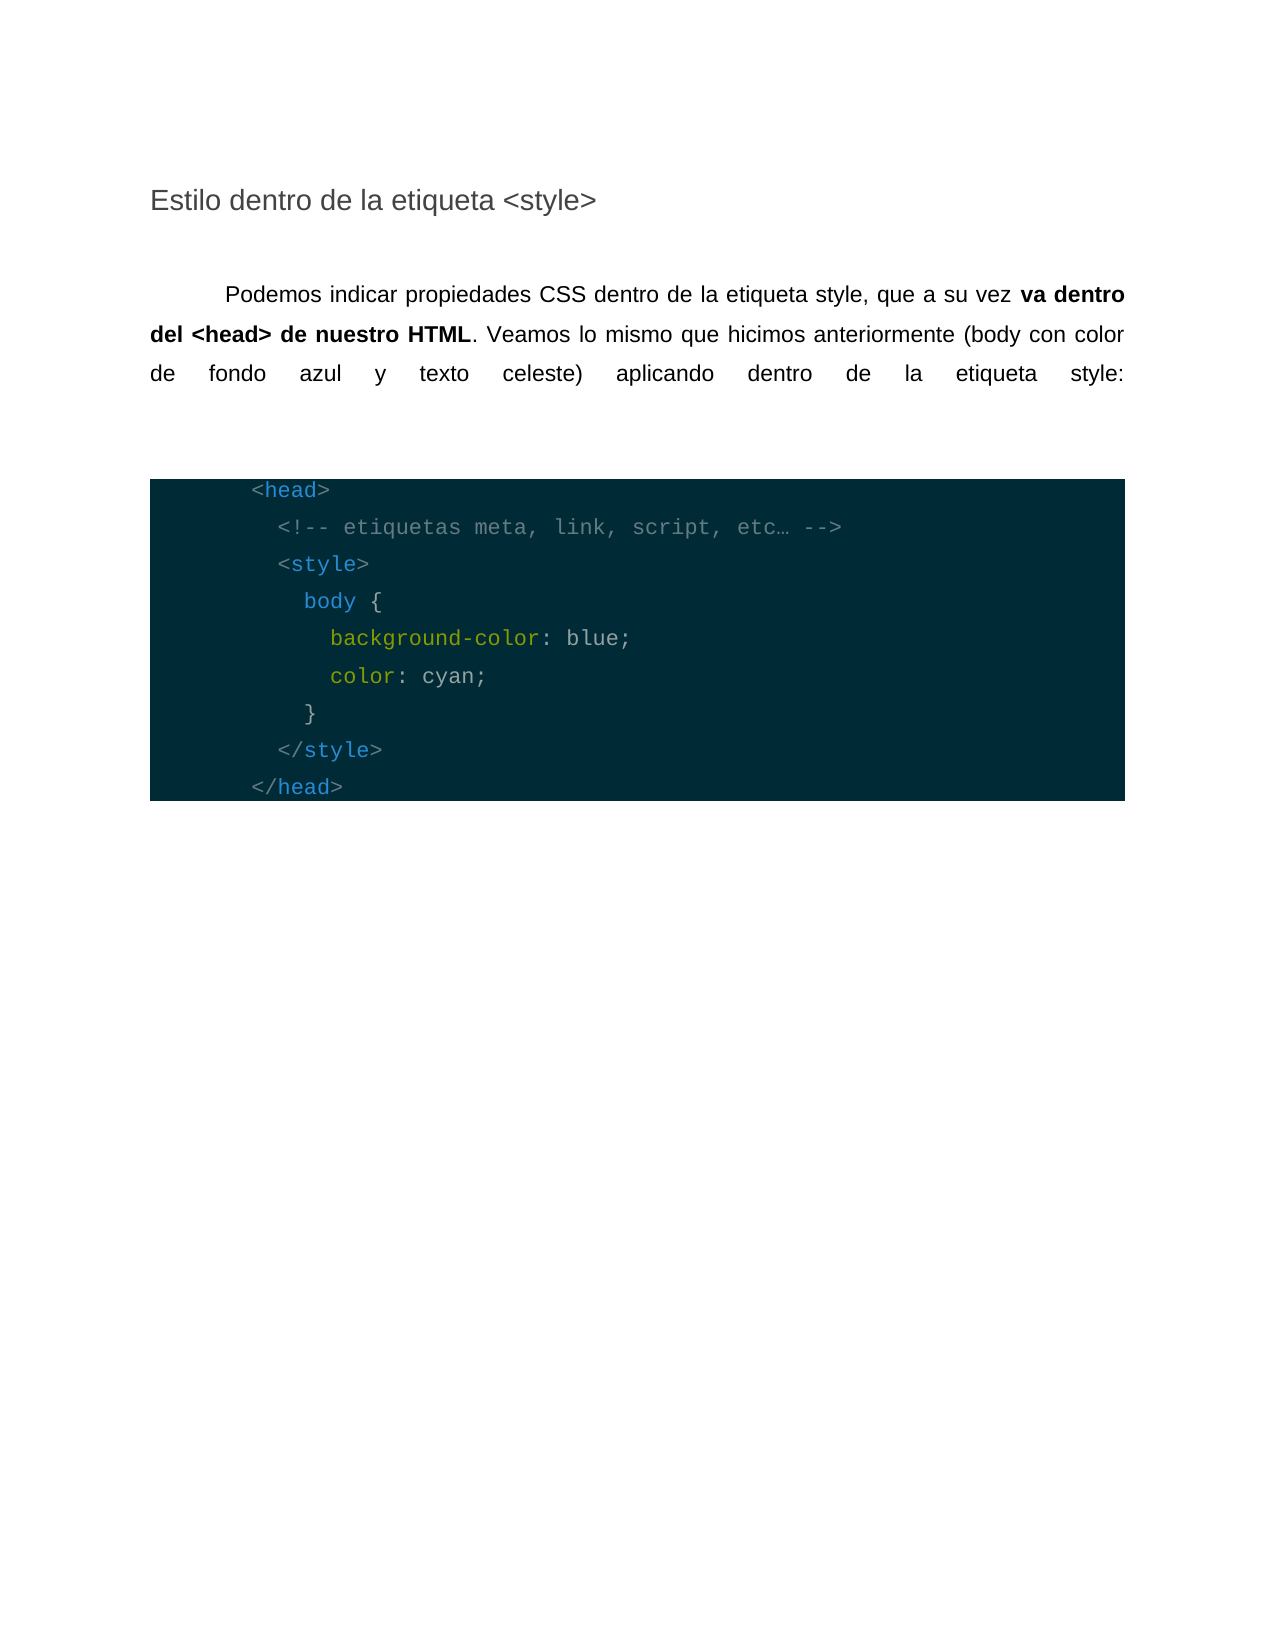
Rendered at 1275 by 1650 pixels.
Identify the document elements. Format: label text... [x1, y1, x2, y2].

text Podemos indicar propiedades CSS dentro de la etiqueta style, que a su vez va dentro del <head> de nuestro HTML. Veamos lo mismo que hicimos anteriormente (body con color de fondo azul y texto celeste) aplicando dentro de la etiqueta style: [150, 281, 1125, 466]
text </style> [150, 739, 1125, 764]
text body { [150, 590, 1125, 615]
text background-color: blue; [150, 628, 1125, 652]
text } [150, 702, 1125, 727]
text <head> [150, 479, 1125, 504]
subtitle Estilo dentro de la etiqueta <style> [150, 183, 1125, 217]
text <style> [150, 553, 1125, 578]
text color: cyan; [150, 665, 1125, 689]
text <!-- etiquetas meta, link, script, etc… --> [150, 516, 1125, 541]
text </head> [150, 776, 1125, 801]
